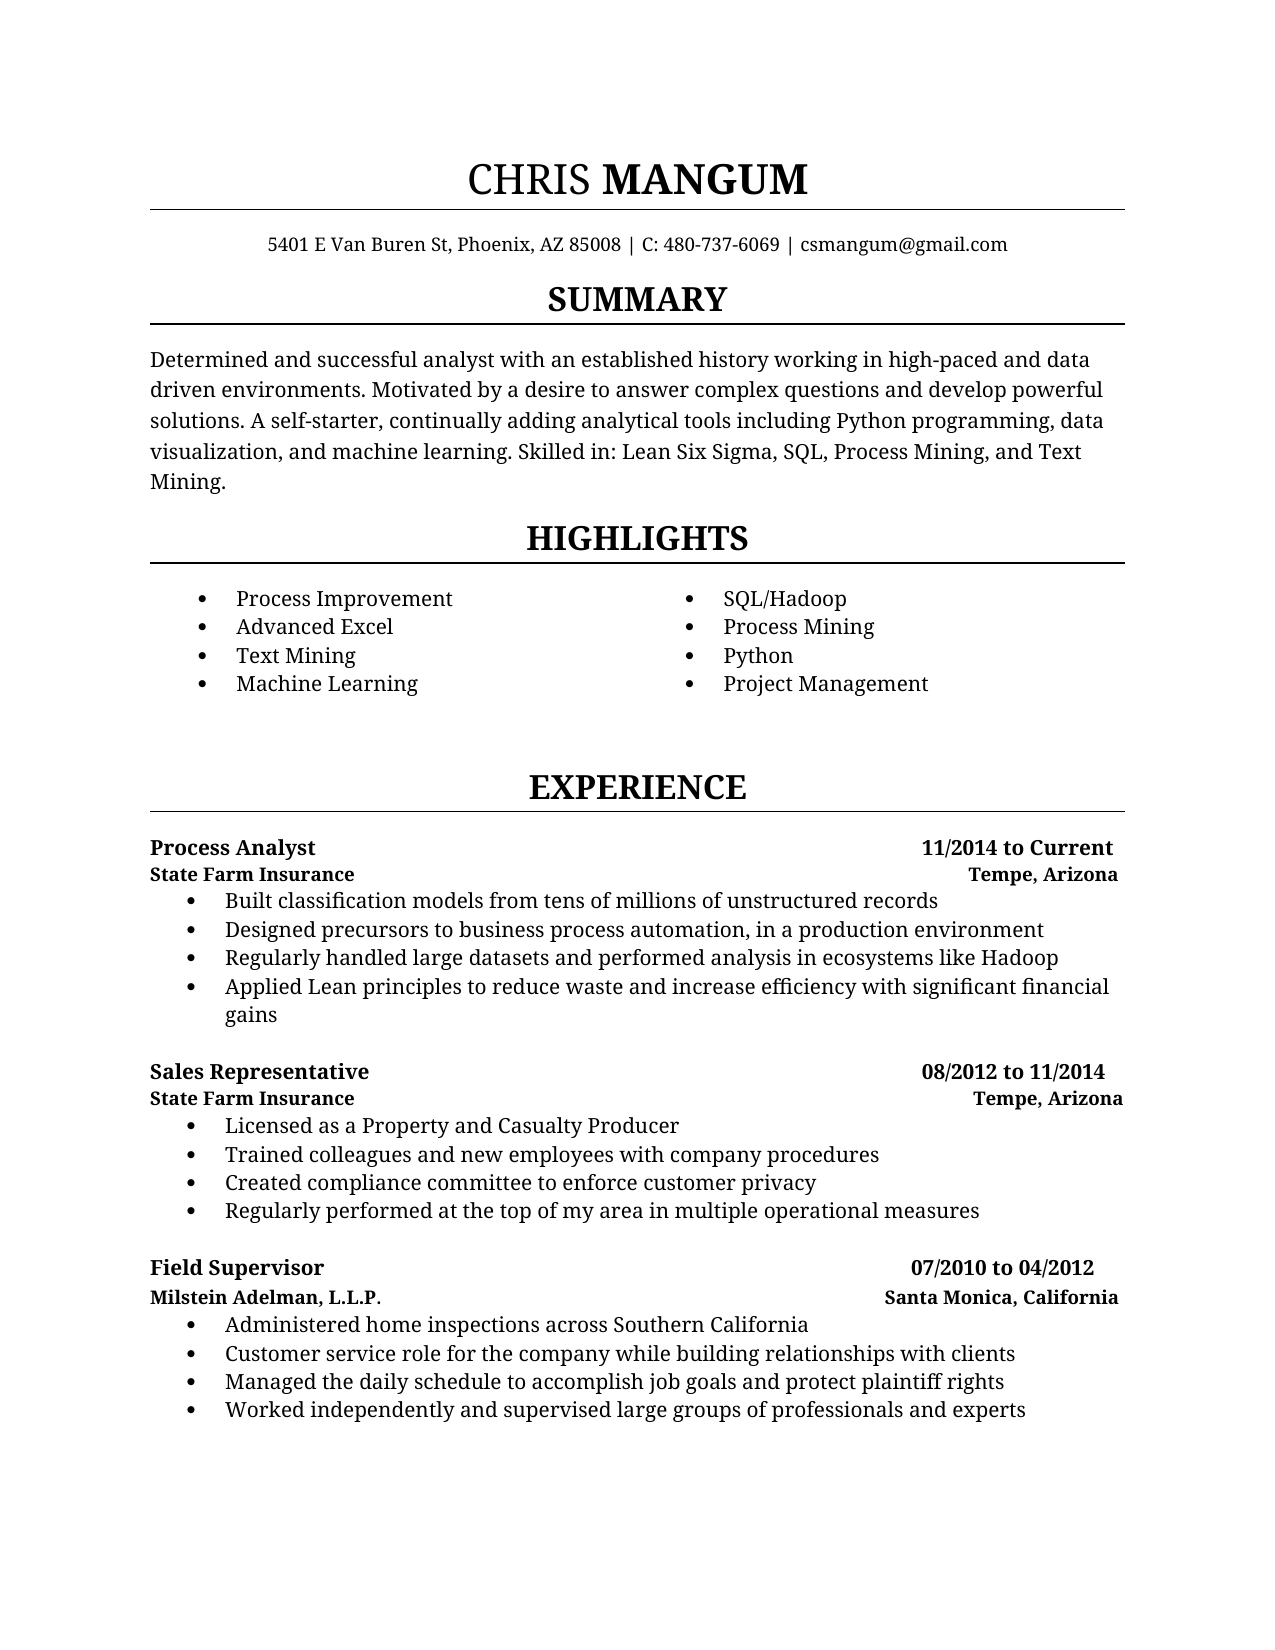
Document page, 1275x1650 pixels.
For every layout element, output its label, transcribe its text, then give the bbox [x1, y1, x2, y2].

text CHRIS MANGUM [150, 150, 1125, 209]
list Designed precursors to business process automation, in a production environment [187, 915, 1125, 943]
list Applied Lean principles to reduce waste and increase efficiency with significant financial gains [187, 972, 1125, 1029]
text Field Supervisor 07/2010 to 04/2012 [150, 1253, 1125, 1282]
text Determined and successful analyst with an established history working in high-paced and data driven environments. Motivated by a desire to answer complex questions and develop powerful solutions. A self-starter, continually adding analytical tools including Python programming, data visualization, and machine learning. Skilled in: Lean Six Sigma, SQL, Process Mining, and Text Mining. [150, 345, 1125, 496]
list Administered home inspections across Southern California [187, 1310, 1125, 1339]
text Milstein Adelman, L.L.P. Santa Monica, California [150, 1282, 1125, 1310]
text Sales Representative 08/2012 to 11/2014 [150, 1057, 1125, 1086]
table_header SQL/Hadoop [637, 584, 1124, 612]
table_cell Text Mining [150, 641, 637, 669]
table_cell Process Mining [637, 613, 1124, 641]
text Process Analyst 11/2014 to Current [150, 833, 1125, 861]
table_cell Python [637, 641, 1124, 669]
text EXPERIENCE [150, 763, 1125, 811]
list Licensed as a Property and Casualty Producer [187, 1111, 1125, 1140]
list Regularly handled large datasets and performed analysis in ecosystems like Hadoop [187, 943, 1125, 972]
table_cell Advanced Excel [150, 613, 637, 641]
text State Farm Insurance Tempe, Arizona [150, 861, 1125, 887]
list Created compliance committee to enforce customer privacy [187, 1168, 1125, 1197]
table_cell Machine Learning [150, 669, 637, 698]
list Trained colleagues and new employees with company procedures [187, 1140, 1125, 1168]
text SUMMARY [150, 276, 1125, 323]
text State Farm Insurance Tempe, Arizona [150, 1086, 1125, 1111]
text HIGHLIGHTS [150, 515, 1125, 562]
text 5401 E Van Buren St, Phoenix, AZ 85008 | C: 480-737-6069 | csmangum@gmail.com [150, 232, 1125, 257]
list Built classification models from tens of millions of unstructured records [187, 887, 1125, 915]
table_header Process Improvement [150, 584, 637, 612]
list Customer service role for the company while building relationships with clients [187, 1339, 1125, 1367]
list Regularly performed at the top of my area in multiple operational measures [187, 1197, 1125, 1225]
list Managed the daily schedule to accomplish job goals and protect plaintiff rights [187, 1367, 1125, 1396]
list Worked independently and supervised large groups of professionals and experts [187, 1396, 1125, 1424]
table_cell Project Management [637, 669, 1124, 698]
